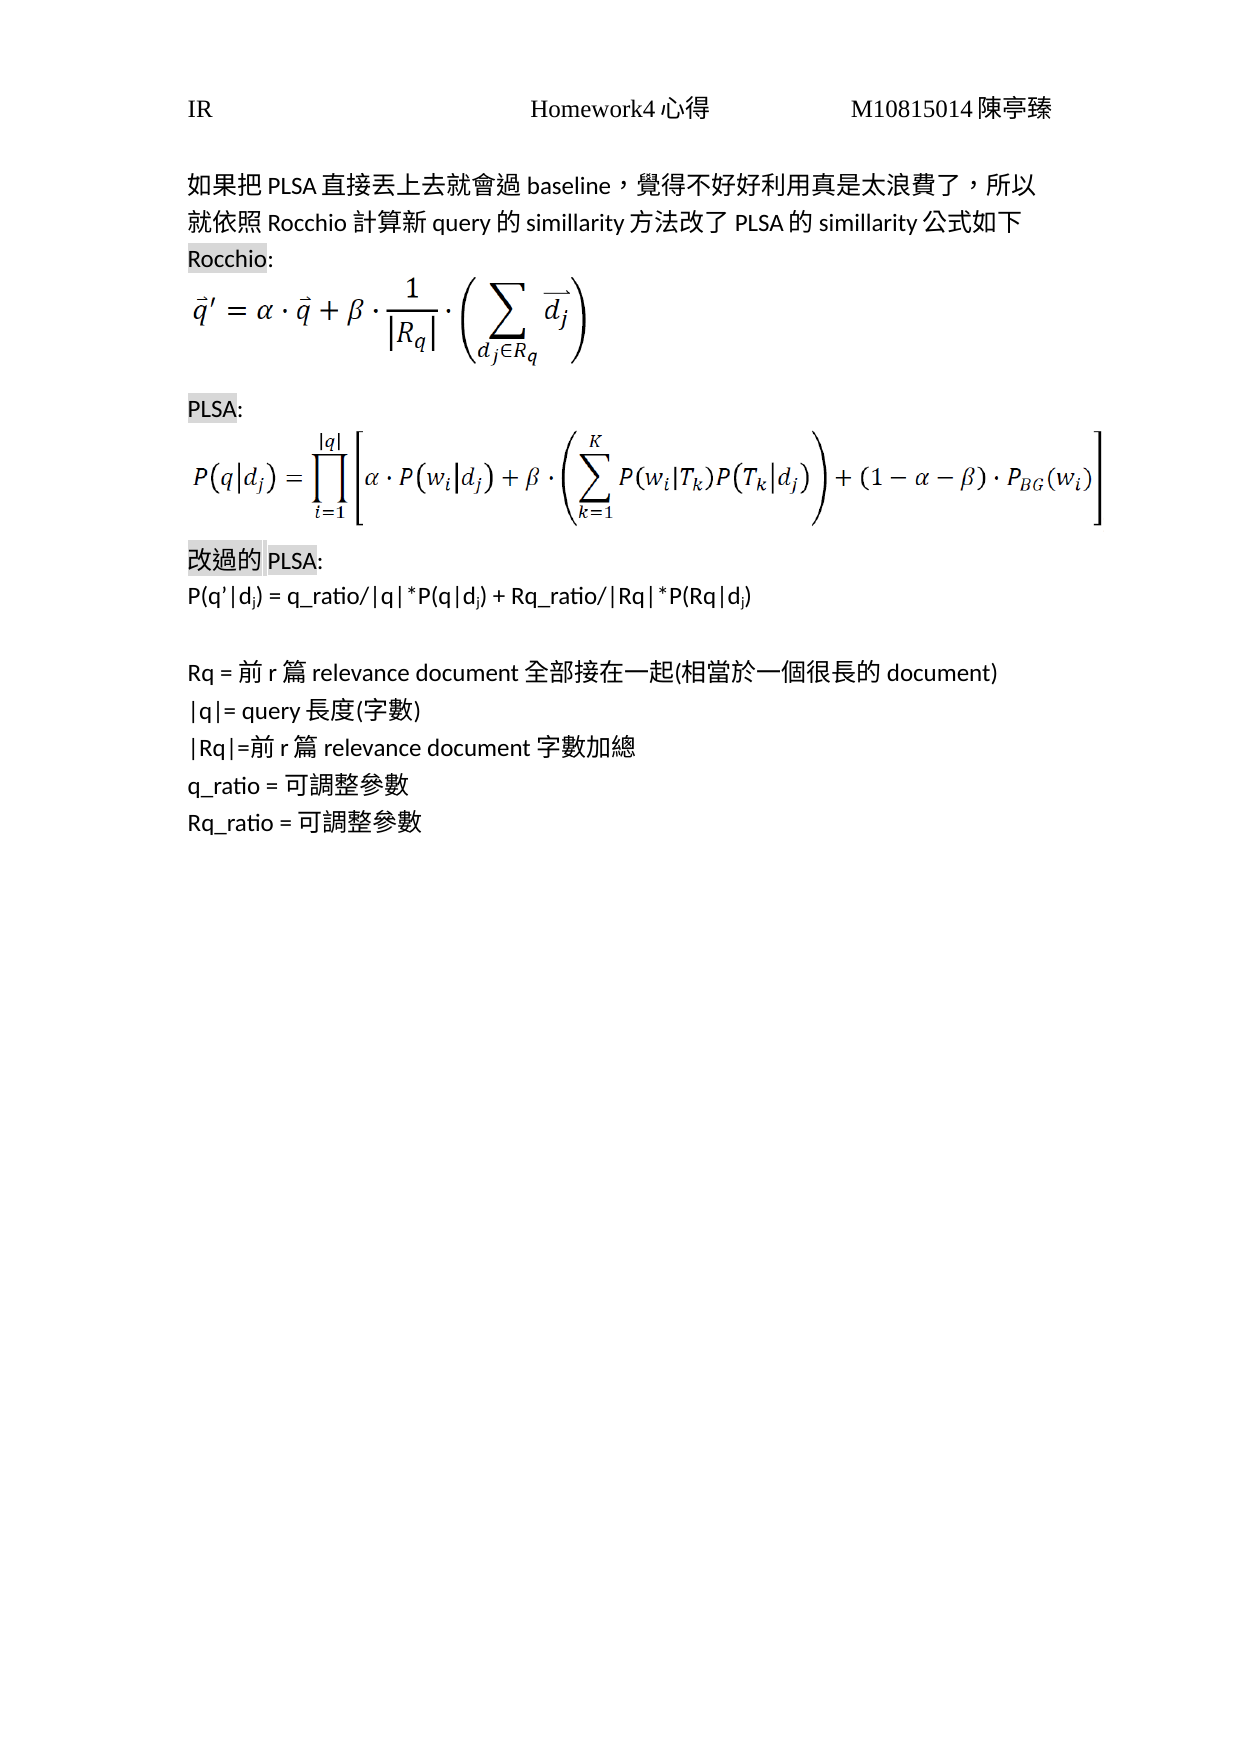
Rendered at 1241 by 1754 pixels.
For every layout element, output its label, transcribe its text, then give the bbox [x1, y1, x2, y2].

text Rq = 前r篇relevance document全部接在一起(相當於一個很長的document) [187, 652, 1053, 689]
text |Rq|=前r篇relevance document字數加總 [187, 727, 1053, 764]
text PLSA: 改過的PLSA: [187, 532, 1053, 577]
picture [187, 277, 587, 367]
text q_ratio = 可調整參數 [187, 764, 1053, 802]
text 如果把PLSA直接丟上去就會過baseline，覺得不好好利用真是太浪費了，所以就依照Rocchio計算新query的simillarity方法改了PLSA的simillarity公式如下 [187, 164, 1053, 239]
picture [187, 427, 1104, 532]
text P(q’|dj) = q_ratio/|q|*P(q|dj) + Rq_ratio/|Rq|*P(Rq|dj) [187, 577, 1053, 614]
text PLSA: 改過的PLSA: [187, 389, 1053, 427]
text Rq_ratio = 可調整參數 [187, 802, 1053, 839]
text |q|= query長度(字數) [187, 689, 1053, 727]
text Rocchio: [187, 239, 1053, 277]
